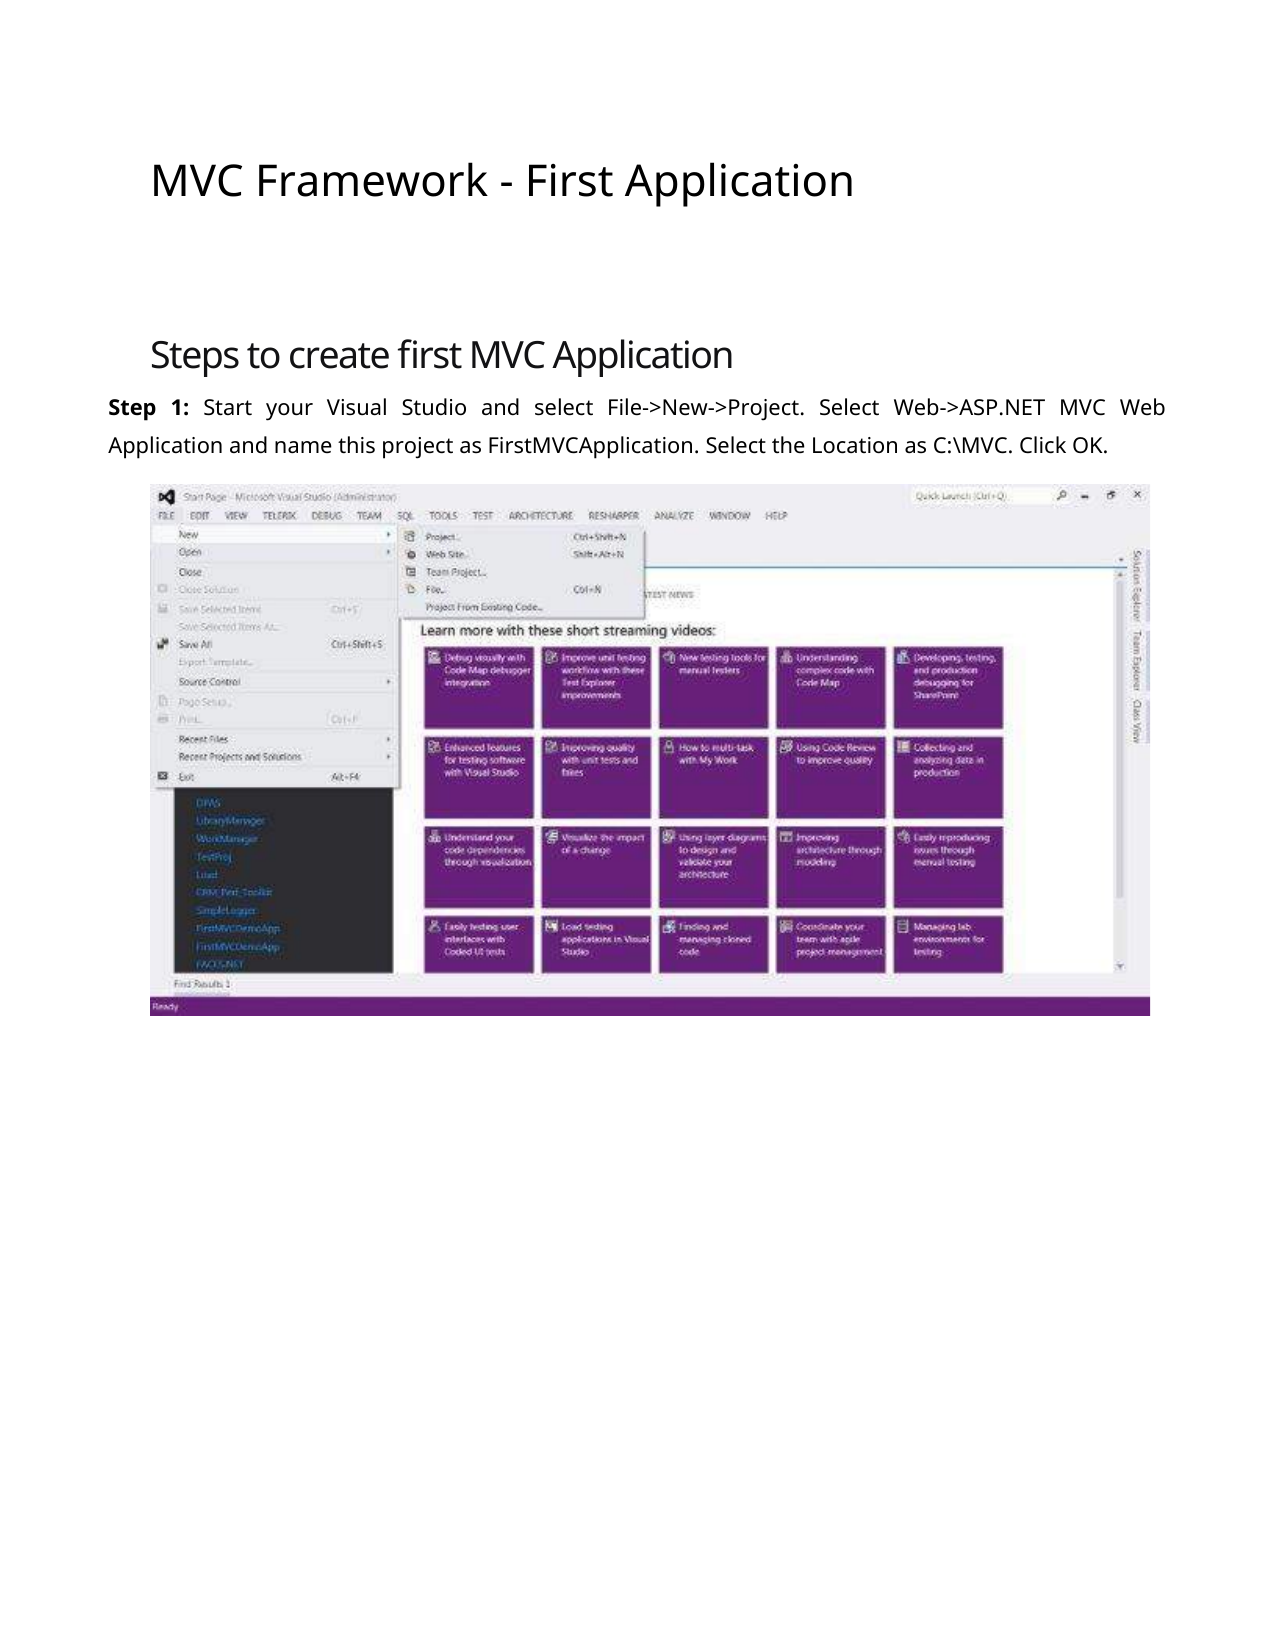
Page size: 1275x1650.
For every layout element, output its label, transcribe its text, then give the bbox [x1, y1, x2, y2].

text Step 1: Start your Visual Studio and select File->New->Project. Select Web->ASP.NET MVC Web Application and name this project as FirstMVCApplication. Select the Location as C:\MVC. Click OK. [108, 384, 1167, 459]
text MVC Framework - First Application [150, 150, 1125, 209]
text Steps to create first MVC Application [150, 328, 1167, 379]
picture [150, 484, 1150, 1016]
